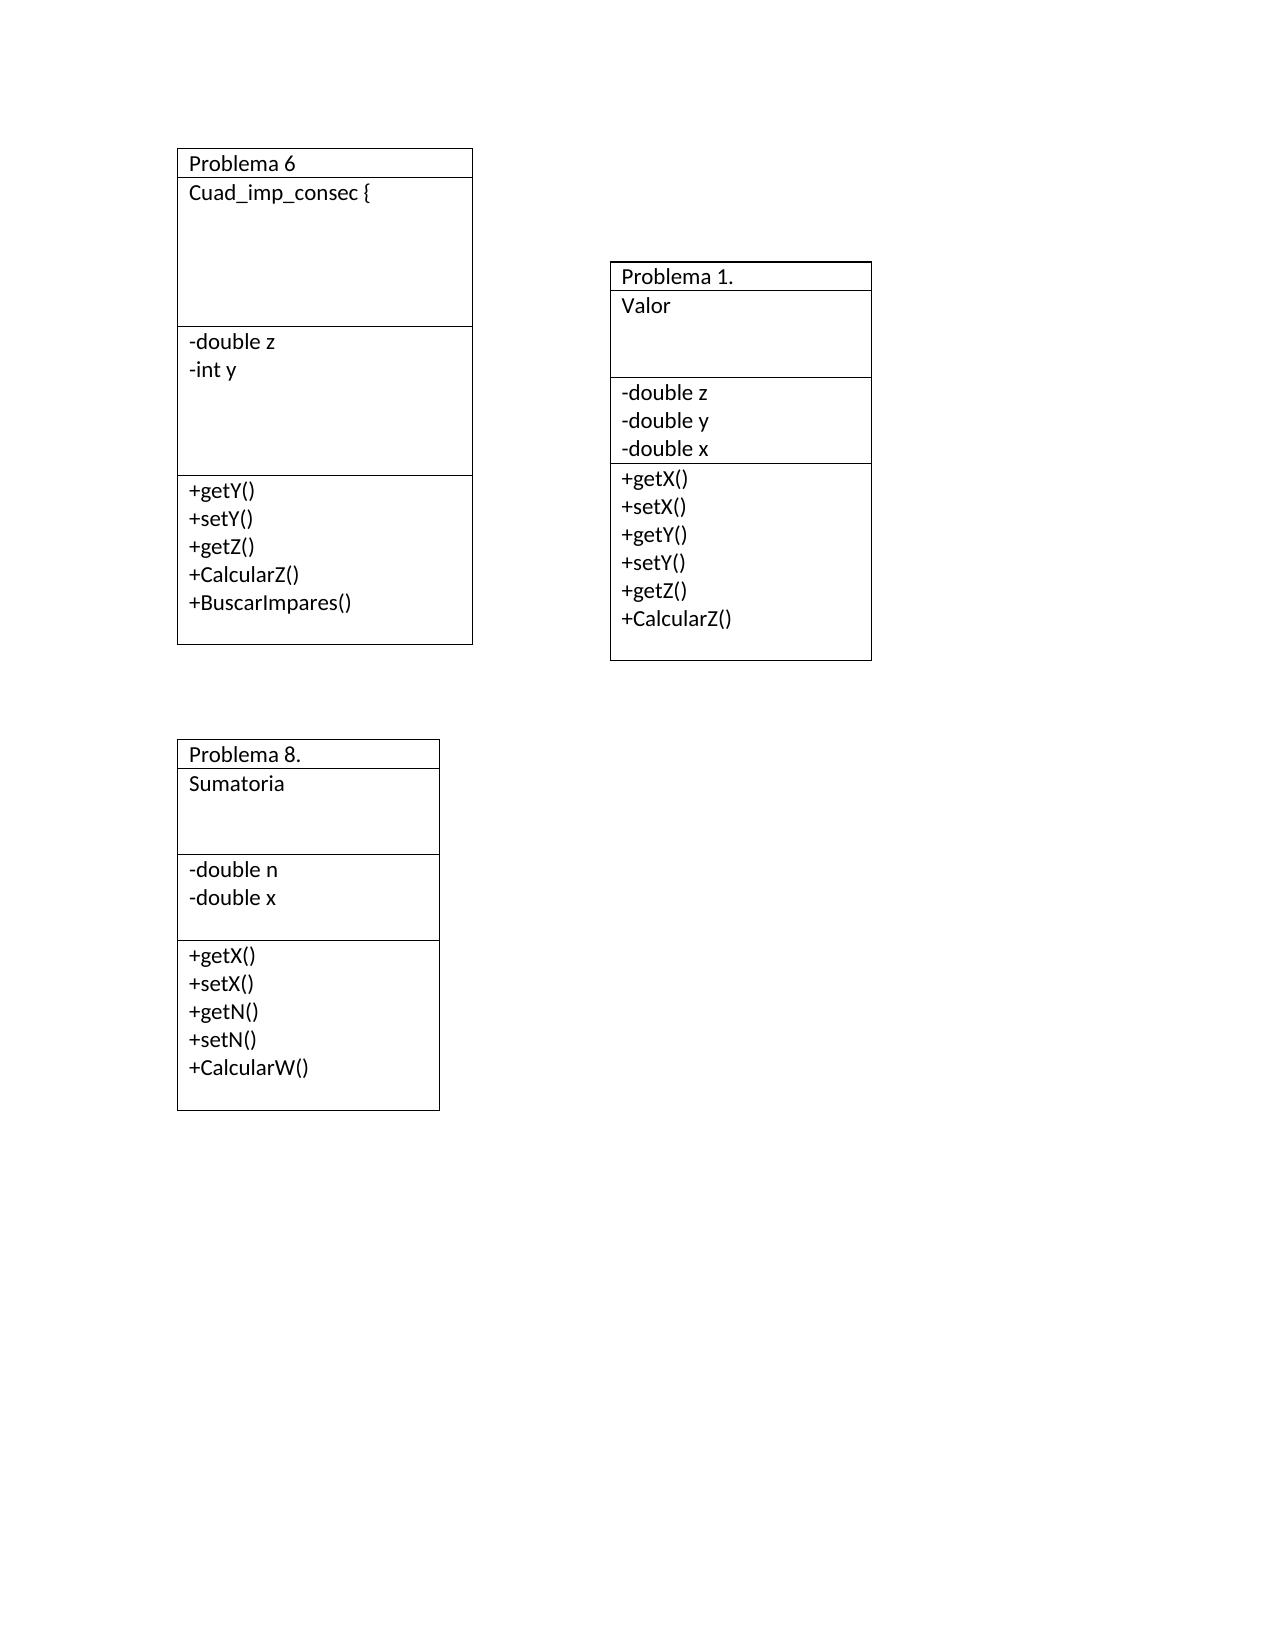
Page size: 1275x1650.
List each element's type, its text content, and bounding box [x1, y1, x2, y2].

table_cell -double z -int y [178, 327, 472, 475]
table_cell +getX() +setX() +getN() +setN() +CalcularW() [178, 941, 439, 1109]
table_cell +getY() +setY() +getZ() +CalcularZ() +BuscarImpares() [178, 476, 472, 644]
table_header Problema 1. [611, 263, 871, 290]
table_cell -double n -double x [178, 855, 439, 940]
table_cell -double z -double y -double x [611, 378, 871, 463]
table_header Problema 6 [178, 149, 472, 177]
table_cell Sumatoria [178, 769, 439, 854]
table_cell +getX() +setX() +getY() +setY() +getZ() +CalcularZ() [611, 464, 871, 660]
table_cell Cuad_imp_consec { [178, 178, 472, 326]
table_cell Valor [611, 291, 871, 377]
table_header Problema 8. [178, 740, 439, 768]
